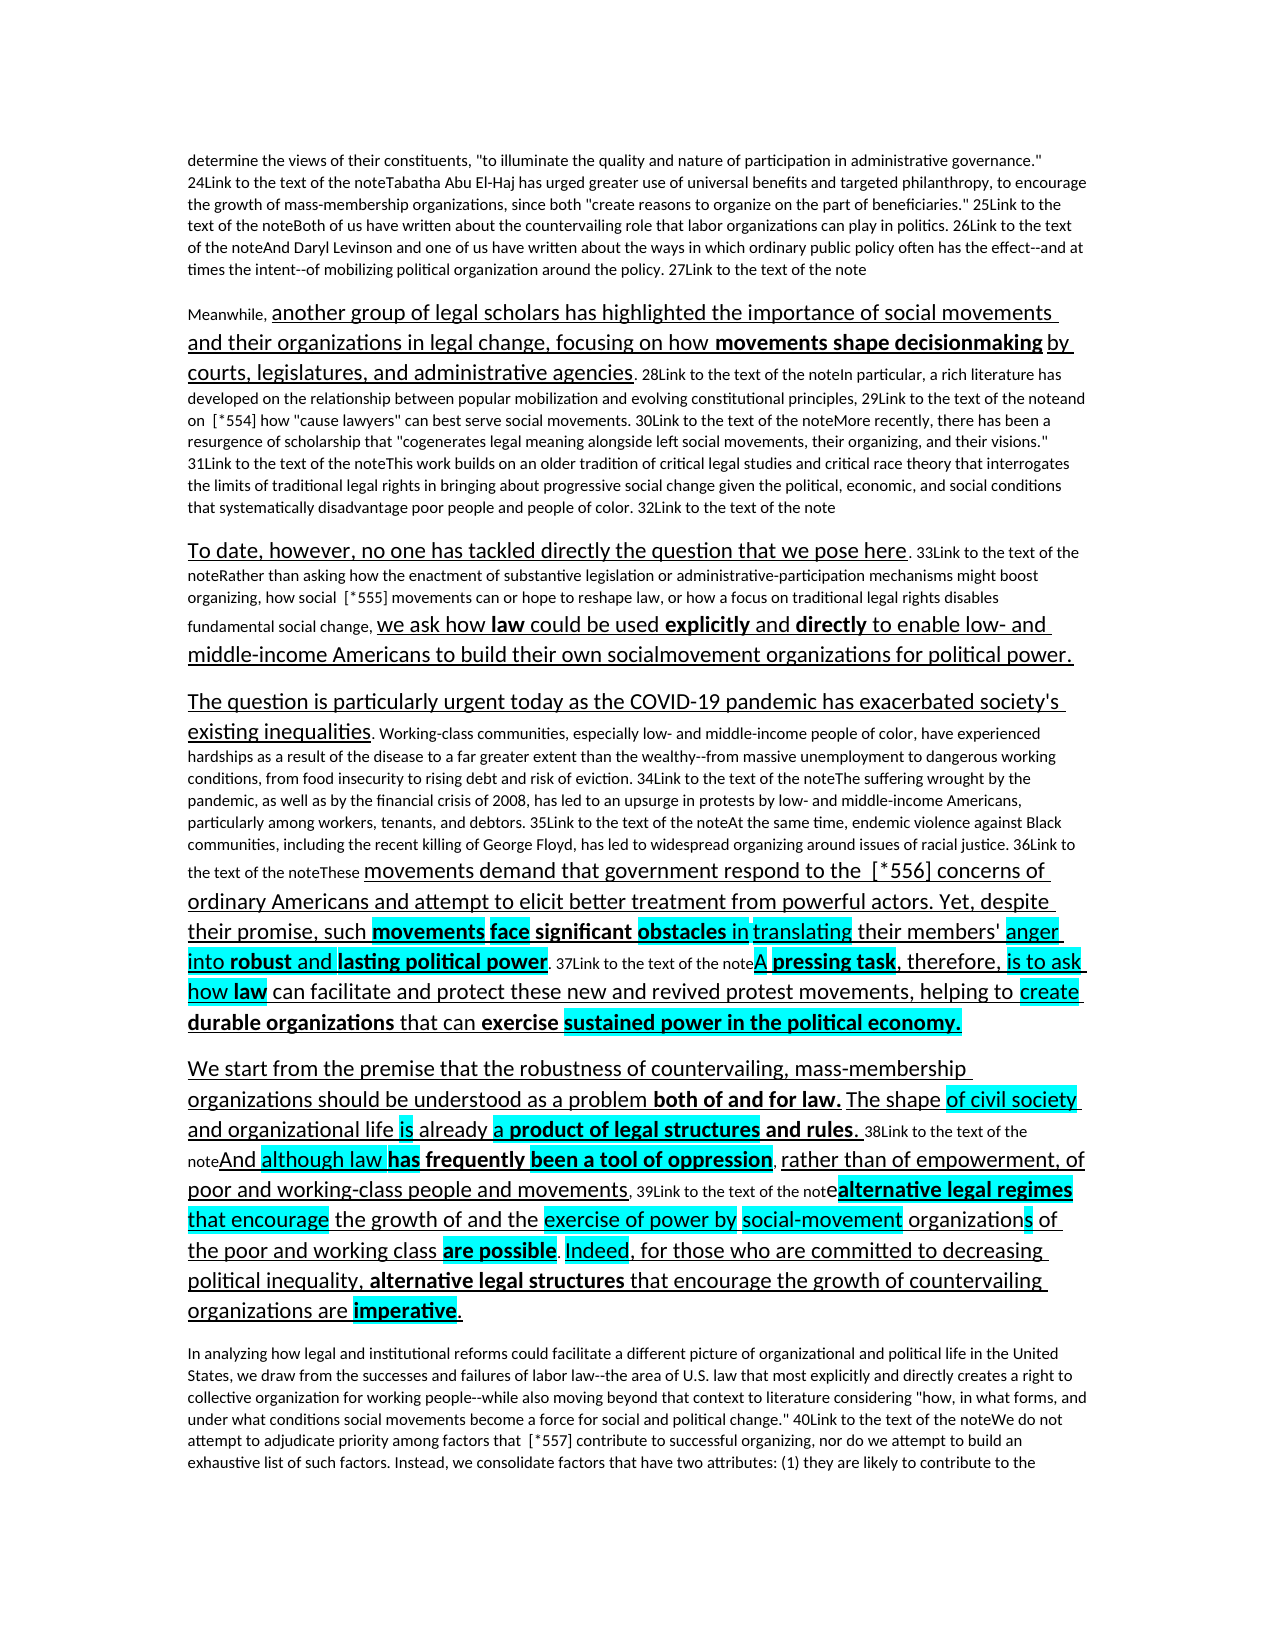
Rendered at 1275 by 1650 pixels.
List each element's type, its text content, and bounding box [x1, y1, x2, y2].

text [187, 1343, 1087, 1473]
text The question is particularly urgent today as the COVID-19 pandemic has exacerbated society's existing inequalities. Working-class communities, especially low- and middle-income people of color, have experienced hardships as a result of the disease to a far greater extent than the wealthy--from massive unemployment to dangerous working conditions, from food insecurity to rising debt and risk of eviction. 34Link to the text of the noteThe suffering wrought by the pandemic, as well as by the financial crisis of 2008, has led to an upsurge in protests by low- and middle-income Americans, particularly among workers, tenants, and debtors. 35Link to the text of the noteAt the same time, endemic violence against Black communities, including the recent killing of George Floyd, has led to widespread organizing around issues of racial justice. 36Link to the text of the noteThese movements demand that government respond to the [*556] concerns of ordinary Americans and attempt to elicit better treatment from powerful actors. Yet, despite their promise, such movements face significant obstacles in translating their members' anger into robust and lasting political power. 37Link to the text of the noteA pressing task, therefore, is to ask how law can facilitate and protect these new and revived protest movements, helping to create durable organizations that can exercise sustained power in the political economy. [187, 687, 1087, 1036]
text We start from the premise that the robustness of countervailing, mass-membership organizations should be understood as a problem both of and for law. The shape of civil society and organizational life is already a product of legal structures and rules. 38Link to the text of the noteAnd although law has frequently been a tool of oppression, rather than of empowerment, of poor and working-class people and movements, 39Link to the text of the notealternative legal regimes that encourage the growth of and the exercise of power by social-movement organizations of the poor and working class are possible. Indeed, for those who are committed to decreasing political inequality, alternative legal structures that encourage the growth of countervailing organizations are imperative. [187, 1054, 1087, 1324]
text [187, 150, 1087, 280]
text To date, however, no one has tackled directly the question that we pose here. 33Link to the text of the noteRather than asking how the enactment of substantive legislation or administrative-participation mechanisms might boost organizing, how social [*555] movements can or hope to reshape law, or how a focus on traditional legal rights disables fundamental social change, we ask how law could be used explicitly and directly to enable low- and middle-income Americans to build their own socialmovement organizations for political power. [187, 536, 1087, 668]
text Meanwhile, another group of legal scholars has highlighted the importance of social movements and their organizations in legal change, focusing on how movements shape decisionmaking by courts, legislatures, and administrative agencies. 28Link to the text of the noteIn particular, a rich literature has developed on the relationship between popular mobilization and evolving constitutional principles, 29Link to the text of the noteand on [*554] how "cause lawyers" can best serve social movements. 30Link to the text of the noteMore recently, there has been a resurgence of scholarship that "cogenerates legal meaning alongside left social movements, their organizing, and their visions." 31Link to the text of the noteThis work builds on an older tradition of critical legal studies and critical race theory that interrogates the limits of traditional legal rights in bringing about progressive social change given the political, economic, and social conditions that systematically disadvantage poor people and people of color. 32Link to the text of the note [187, 298, 1087, 518]
